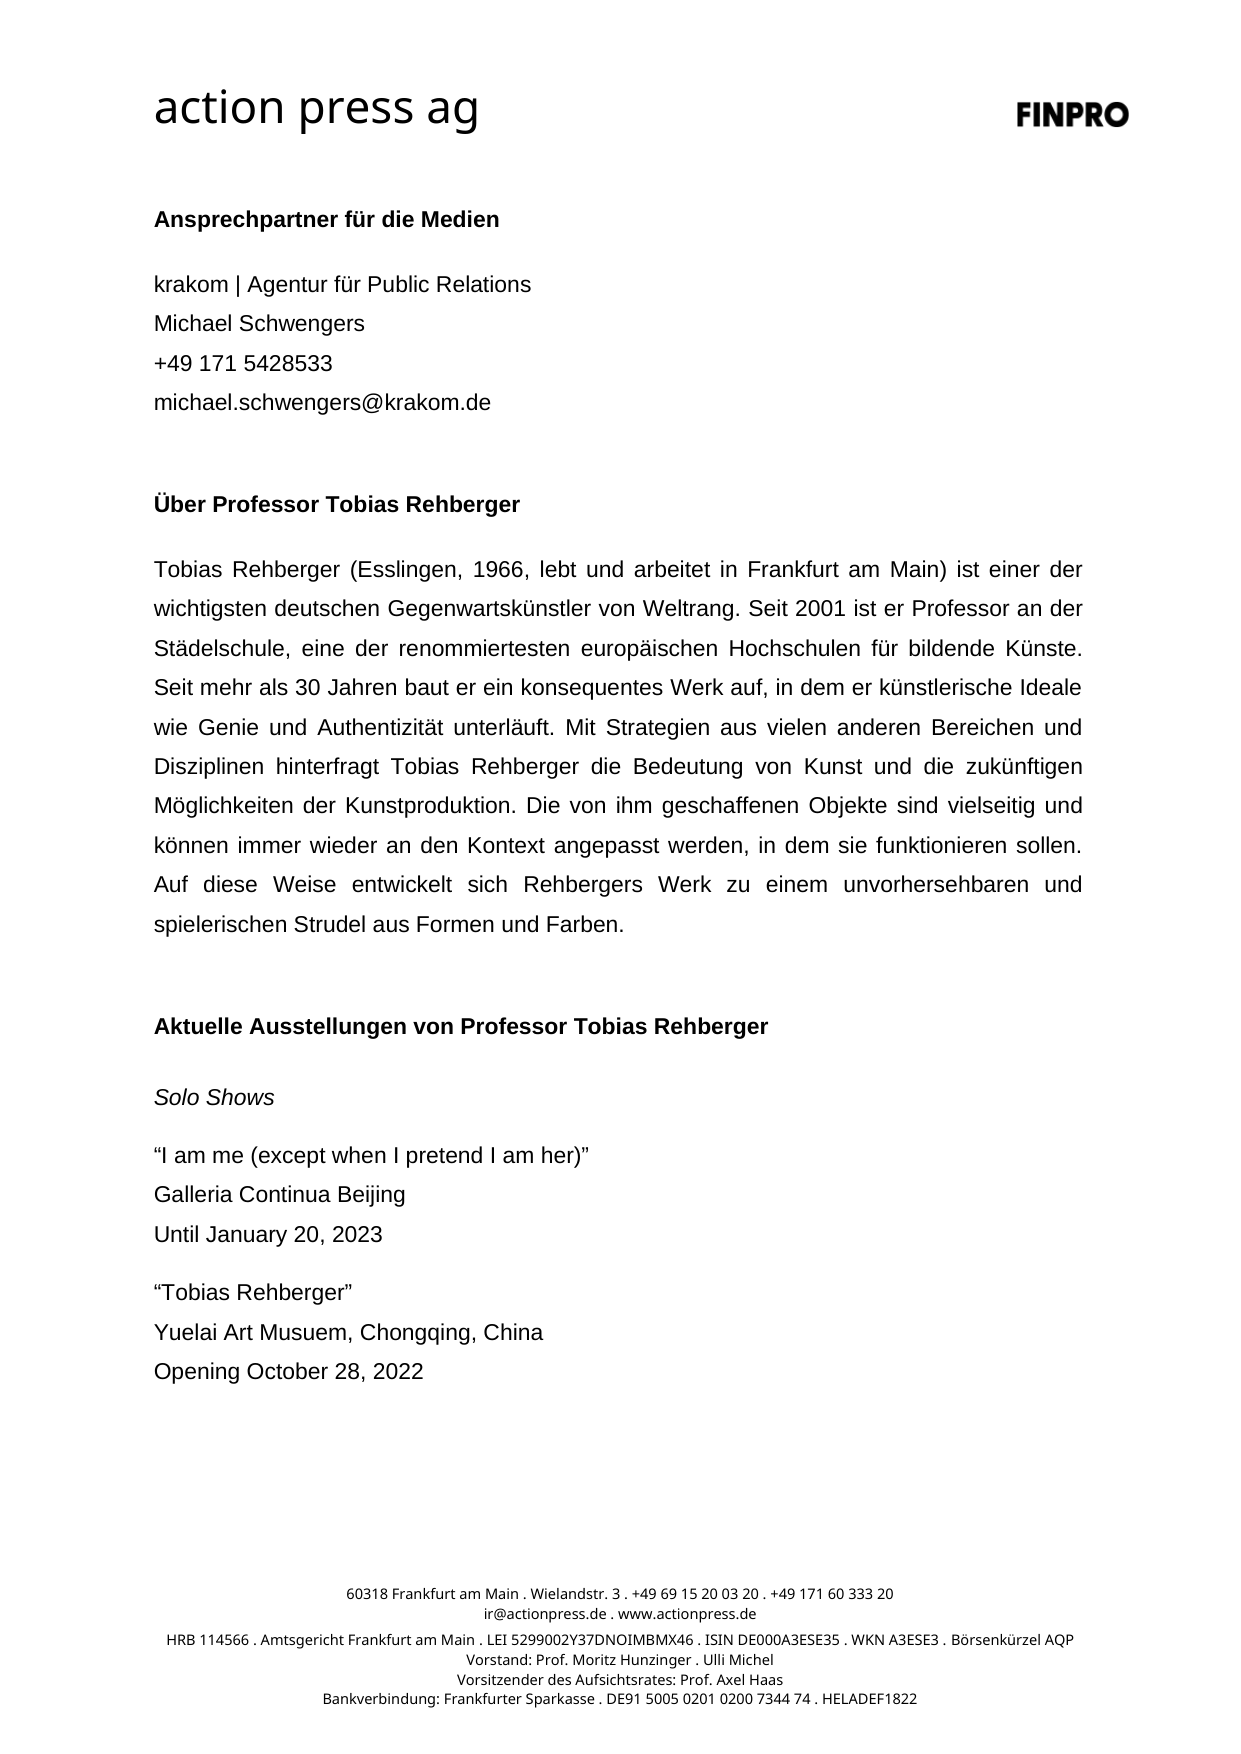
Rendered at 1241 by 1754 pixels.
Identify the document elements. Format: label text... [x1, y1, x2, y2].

text Ansprechpartner für die Medien [153, 206, 1084, 233]
text +49 171 5428533 [153, 350, 1084, 376]
text Solo Shows [153, 1084, 1091, 1110]
text Yuelai Art Musuem, Chongqing, China [153, 1318, 1091, 1345]
text Galleria Continua Beijing [153, 1181, 1091, 1208]
text Opening October 28, 2022 [153, 1358, 1091, 1384]
picture [153, 74, 1129, 155]
text Michael Schwengers [153, 310, 1084, 337]
text michael.schwengers@krakom.de [153, 389, 1084, 416]
text Until January 20, 2023 [153, 1221, 1091, 1247]
text Über Professor Tobias Rehberger [153, 491, 1084, 517]
text Tobias Rehberger (Esslingen, 1966, lebt und arbeitet in Frankfurt am Main) ist einer der wichtigsten deutschen Gegenwartskünstler von Weltrang. Seit 2001 ist er Professor an der Städelschule, eine der renommiertesten europäischen Hochschulen für bildende Künste. Seit mehr als 30 Jahren baut er ein konsequentes Werk auf, in dem er künstlerische Ideale wie Genie und Authentizität unterläuft. Mit Strategien aus vielen anderen Bereichen und Disziplinen hinterfragt Tobias Rehberger die Bedeutung von Kunst und die zukünftigen Möglichkeiten der Kunstproduktion. Die von ihm geschaffenen Objekte sind vielseitig und können immer wieder an den Kontext angepasst werden, in dem sie funktionieren sollen. Auf diese Weise entwickelt sich Rehbergers Werk zu einem unvorhersehbaren und spielerischen Strudel aus Formen und Farben. [153, 556, 1084, 937]
text “Tobias Rehberger” [153, 1279, 1091, 1305]
text krakom | Agentur für Public Relations [153, 271, 1084, 297]
text “I am me (except when I pretend I am her)” [153, 1142, 1091, 1168]
text Aktuelle Ausstellungen von Professor Tobias Rehberger [153, 1013, 1087, 1039]
